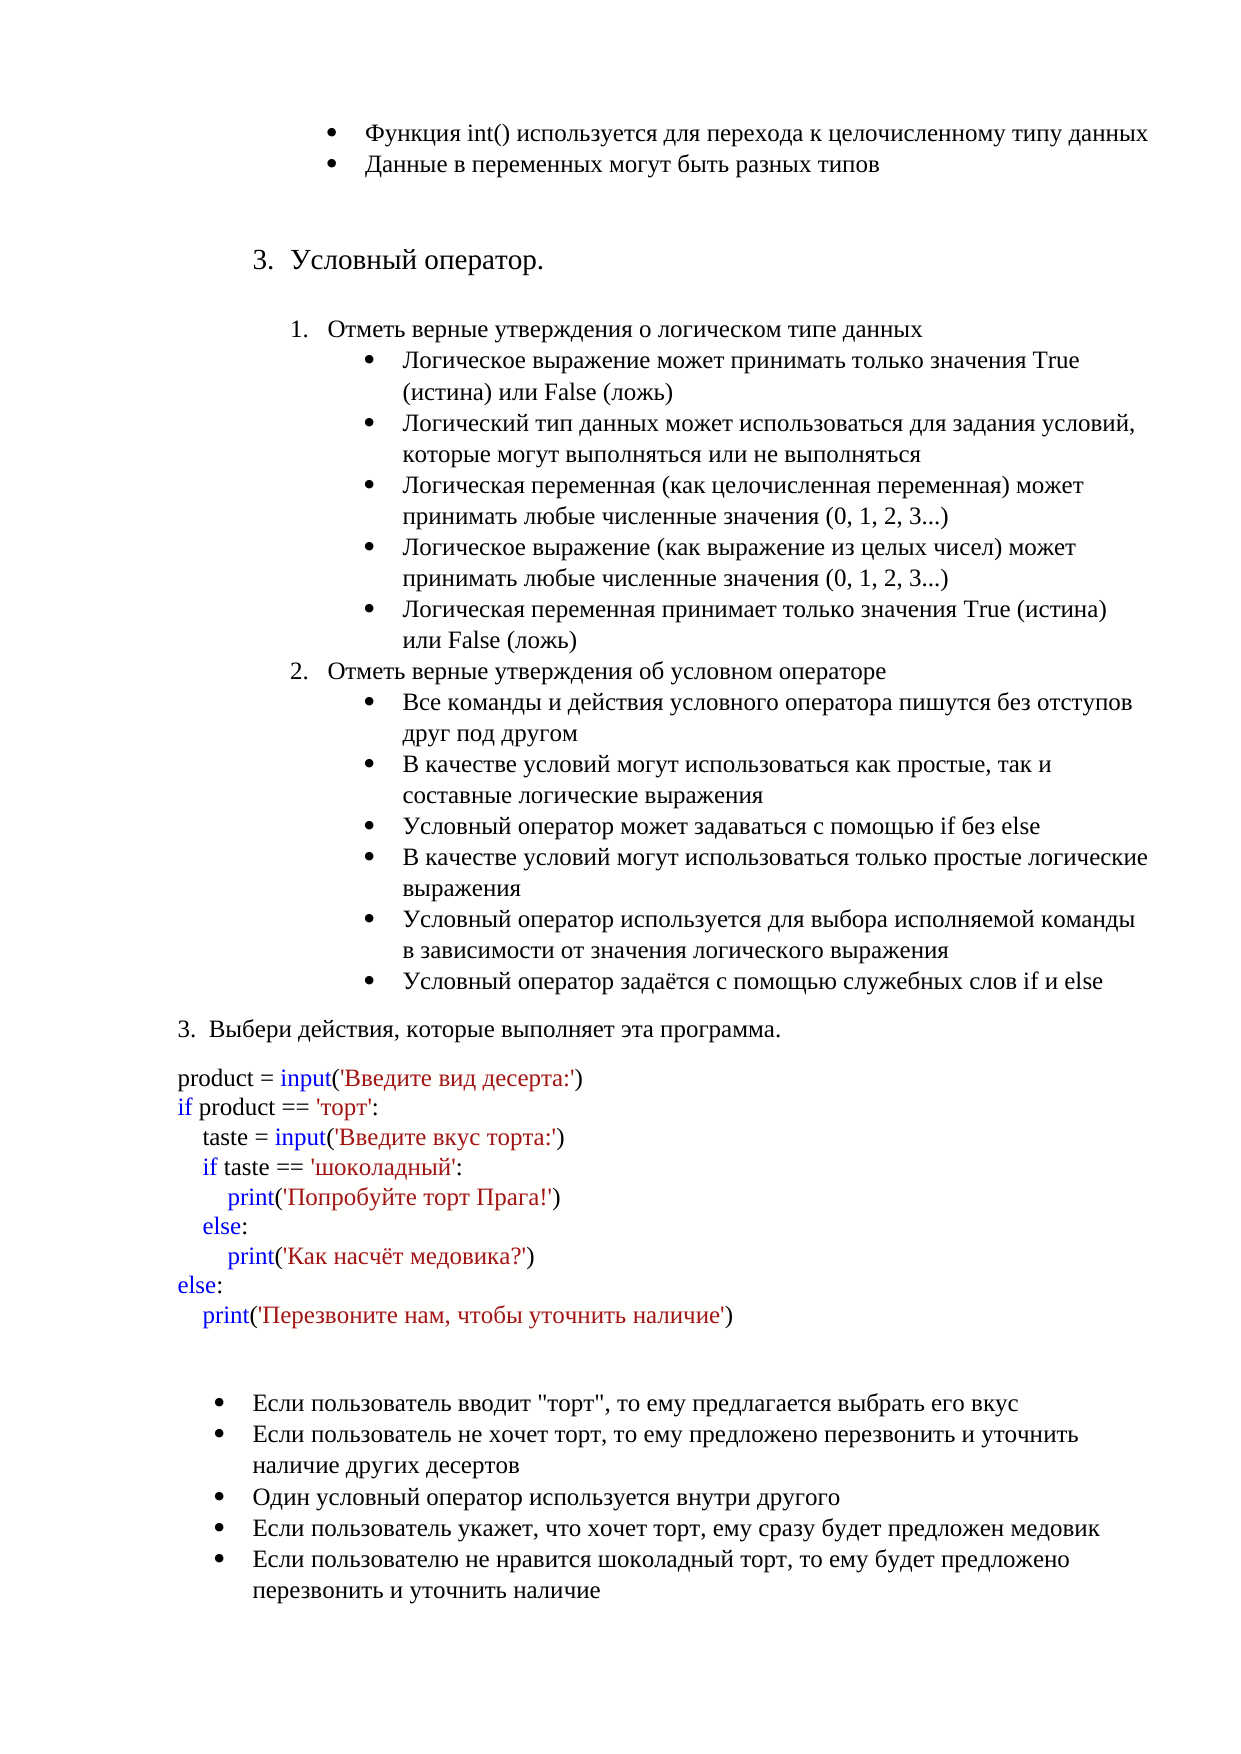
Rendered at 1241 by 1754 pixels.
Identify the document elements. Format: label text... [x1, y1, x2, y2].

list Все команды и действия условного оператора пишутся без отступов друг под другом [365, 687, 1152, 747]
list Функция int() используется для перехода к целочисленному типу данных [327, 118, 1152, 147]
text 3. Выбери действия, которые выполняет эта программа. [177, 1014, 1152, 1043]
list Логическая переменная принимает только значения True (истина) или False (ложь) [365, 594, 1152, 654]
list Один условный оператор используется внутри другого [215, 1482, 1152, 1510]
list Если пользователь укажет, что хочет торт, ему сразу будет предложен медовик [215, 1513, 1152, 1541]
text if product == 'торт': [177, 1092, 1152, 1121]
list Условный оператор задаётся с помощью служебных слов if и else [365, 966, 1152, 995]
list Если пользователю не нравится шоколадный торт, то ему будет предложено перезвонить и уточнить наличие [215, 1544, 1152, 1603]
text if taste == 'шоколадный': [177, 1151, 1152, 1181]
list Если пользователь не хочет торт, то ему предложено перезвонить и уточнить наличие других десертов [215, 1419, 1152, 1479]
list Логическое выражение может принимать только значения True (истина) или False (ложь) [365, 346, 1152, 405]
list Логическое выражение (как выражение из целых чисел) может принимать любые численные значения (0, 1, 2, 3...) [365, 532, 1152, 592]
text print('Попробуйте торт Прага!') [177, 1181, 1152, 1210]
text print('Как насчёт медовика?') [177, 1240, 1152, 1270]
text else: [177, 1210, 1152, 1240]
text taste = input('Введите вкус торта:') [177, 1121, 1152, 1151]
list Условный оператор используется для выбора исполняемой команды в зависимости от значения логического выражения [365, 904, 1152, 964]
text else: [177, 1270, 1152, 1299]
list Данные в переменных могут быть разных типов [327, 149, 1152, 178]
list В качестве условий могут использоваться только простые логические выражения [365, 842, 1152, 902]
text product = input('Введите вид десерта:') [177, 1062, 1152, 1092]
list Логический тип данных может использоваться для задания условий, которые могут выполняться или не выполняться [365, 408, 1152, 467]
text print('Перезвоните нам, чтобы уточнить наличие') [177, 1299, 1152, 1329]
list Условный оператор. [252, 242, 1152, 276]
list Логическая переменная (как целочисленная переменная) может принимать любые численные значения (0, 1, 2, 3...) [365, 470, 1152, 529]
list Отметь верные утверждения об условном операторе [290, 656, 1152, 685]
list Отметь верные утверждения о логическом типе данных [290, 314, 1152, 343]
list Если пользователь вводит "торт", то ему предлагается выбрать его вкус [215, 1388, 1152, 1417]
list В качестве условий могут использоваться как простые, так и составные логические выражения [365, 749, 1152, 809]
list Условный оператор может задаваться с помощью if без else [365, 811, 1152, 840]
